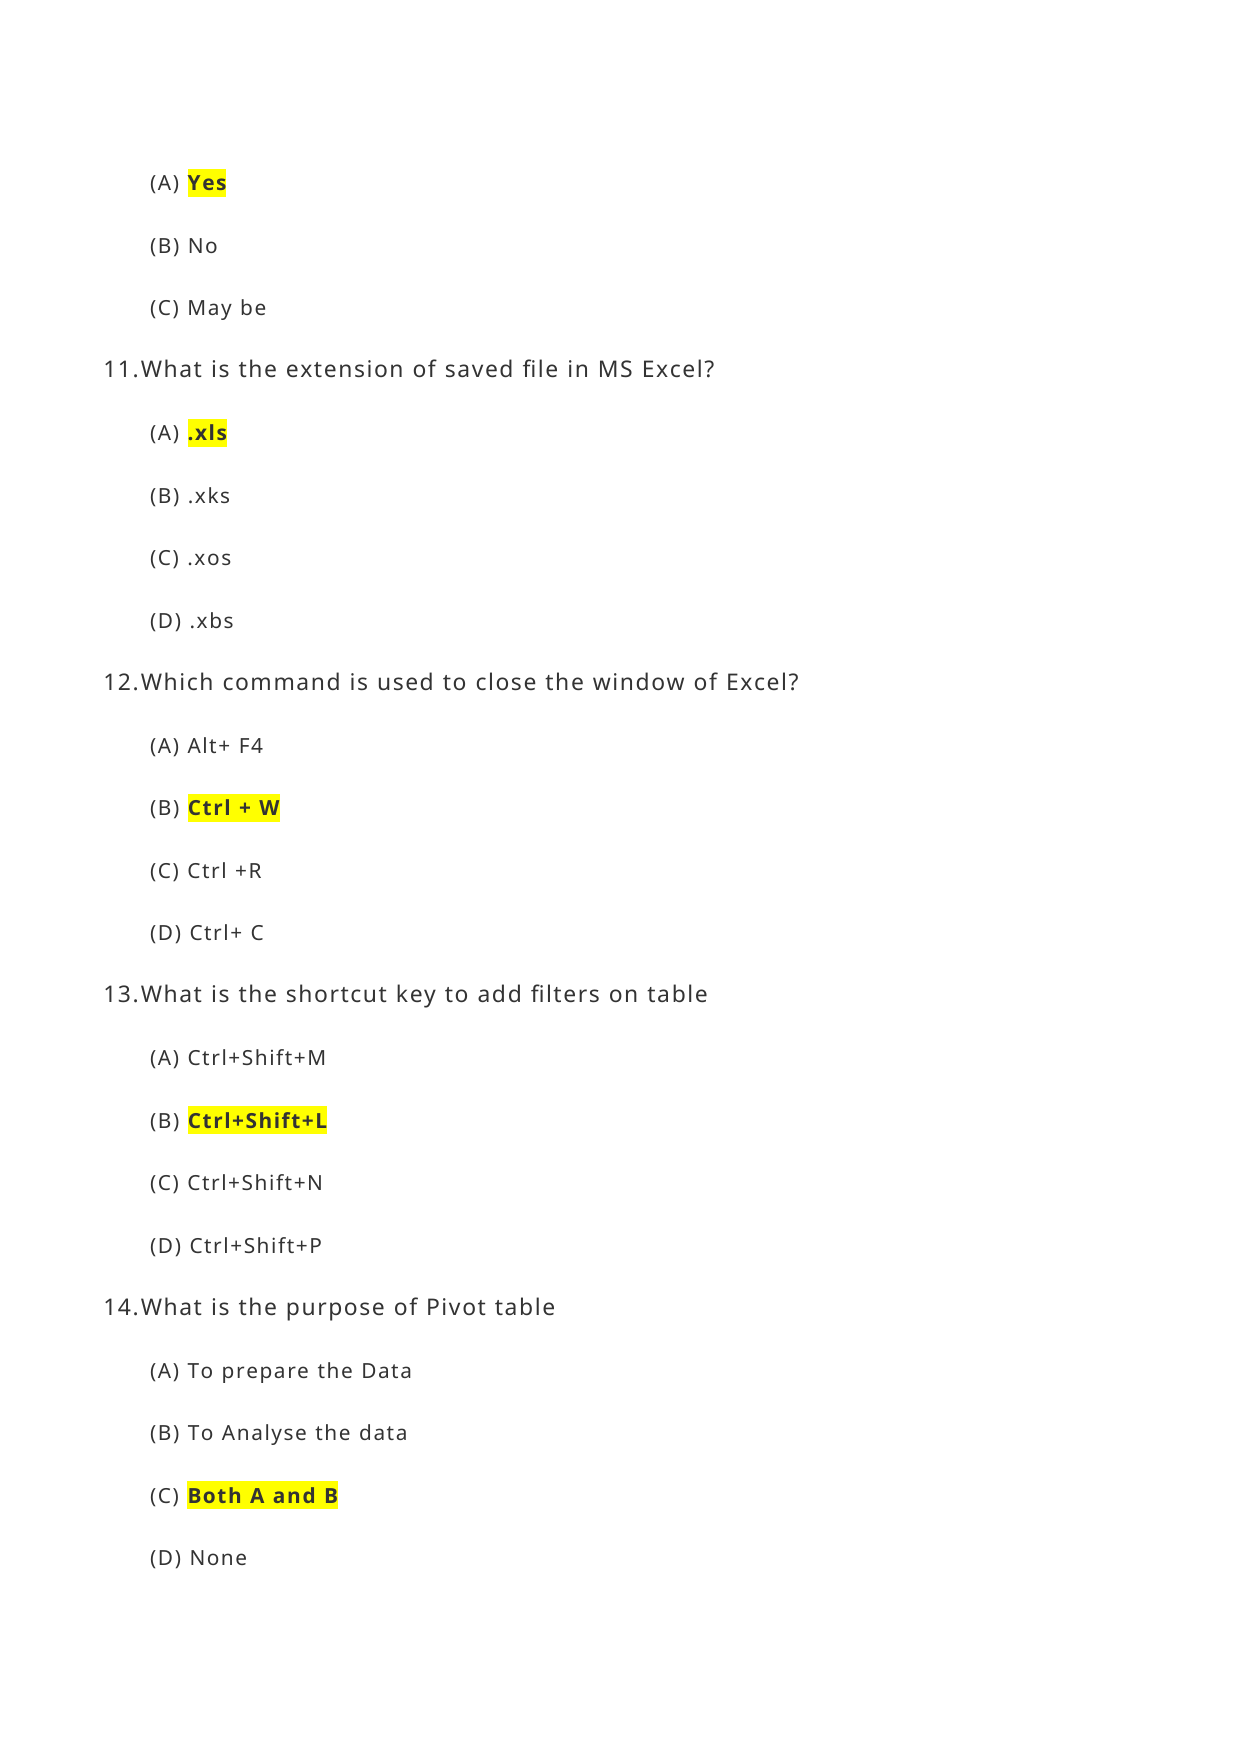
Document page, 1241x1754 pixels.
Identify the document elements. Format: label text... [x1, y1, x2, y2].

text (B) No [150, 212, 1090, 259]
text (B) Ctrl+Shift+L [150, 1087, 1090, 1134]
text (D) Ctrl+ C [150, 900, 1090, 947]
text (C) Ctrl +R [150, 837, 1090, 884]
text (A) Yes [150, 150, 1090, 197]
text (C) May be [150, 275, 1090, 322]
list What is the purpose of Pivot table [103, 1275, 1090, 1322]
text (B) Ctrl + W [150, 775, 1090, 822]
text (A) .xls [150, 400, 1090, 447]
text (A) Ctrl+Shift+M [150, 1025, 1090, 1072]
list What is the shortcut key to add filters on table [103, 962, 1090, 1009]
text (A) Alt+ F4 [150, 712, 1090, 759]
text (C) Ctrl+Shift+N [150, 1150, 1090, 1197]
list Which command is used to close the window of Excel? [103, 650, 1090, 697]
text (B) .xks [150, 462, 1090, 509]
text (C) Both A and B [150, 1462, 1090, 1509]
text (D) None [150, 1525, 1090, 1572]
list What is the extension of saved file in MS Excel? [103, 337, 1090, 384]
text (D) Ctrl+Shift+P [150, 1212, 1090, 1259]
text (C) .xos [150, 525, 1090, 572]
text (D) .xbs [150, 587, 1090, 634]
text (B) To Analyse the data [150, 1400, 1090, 1447]
text (A) To prepare the Data [150, 1337, 1090, 1384]
